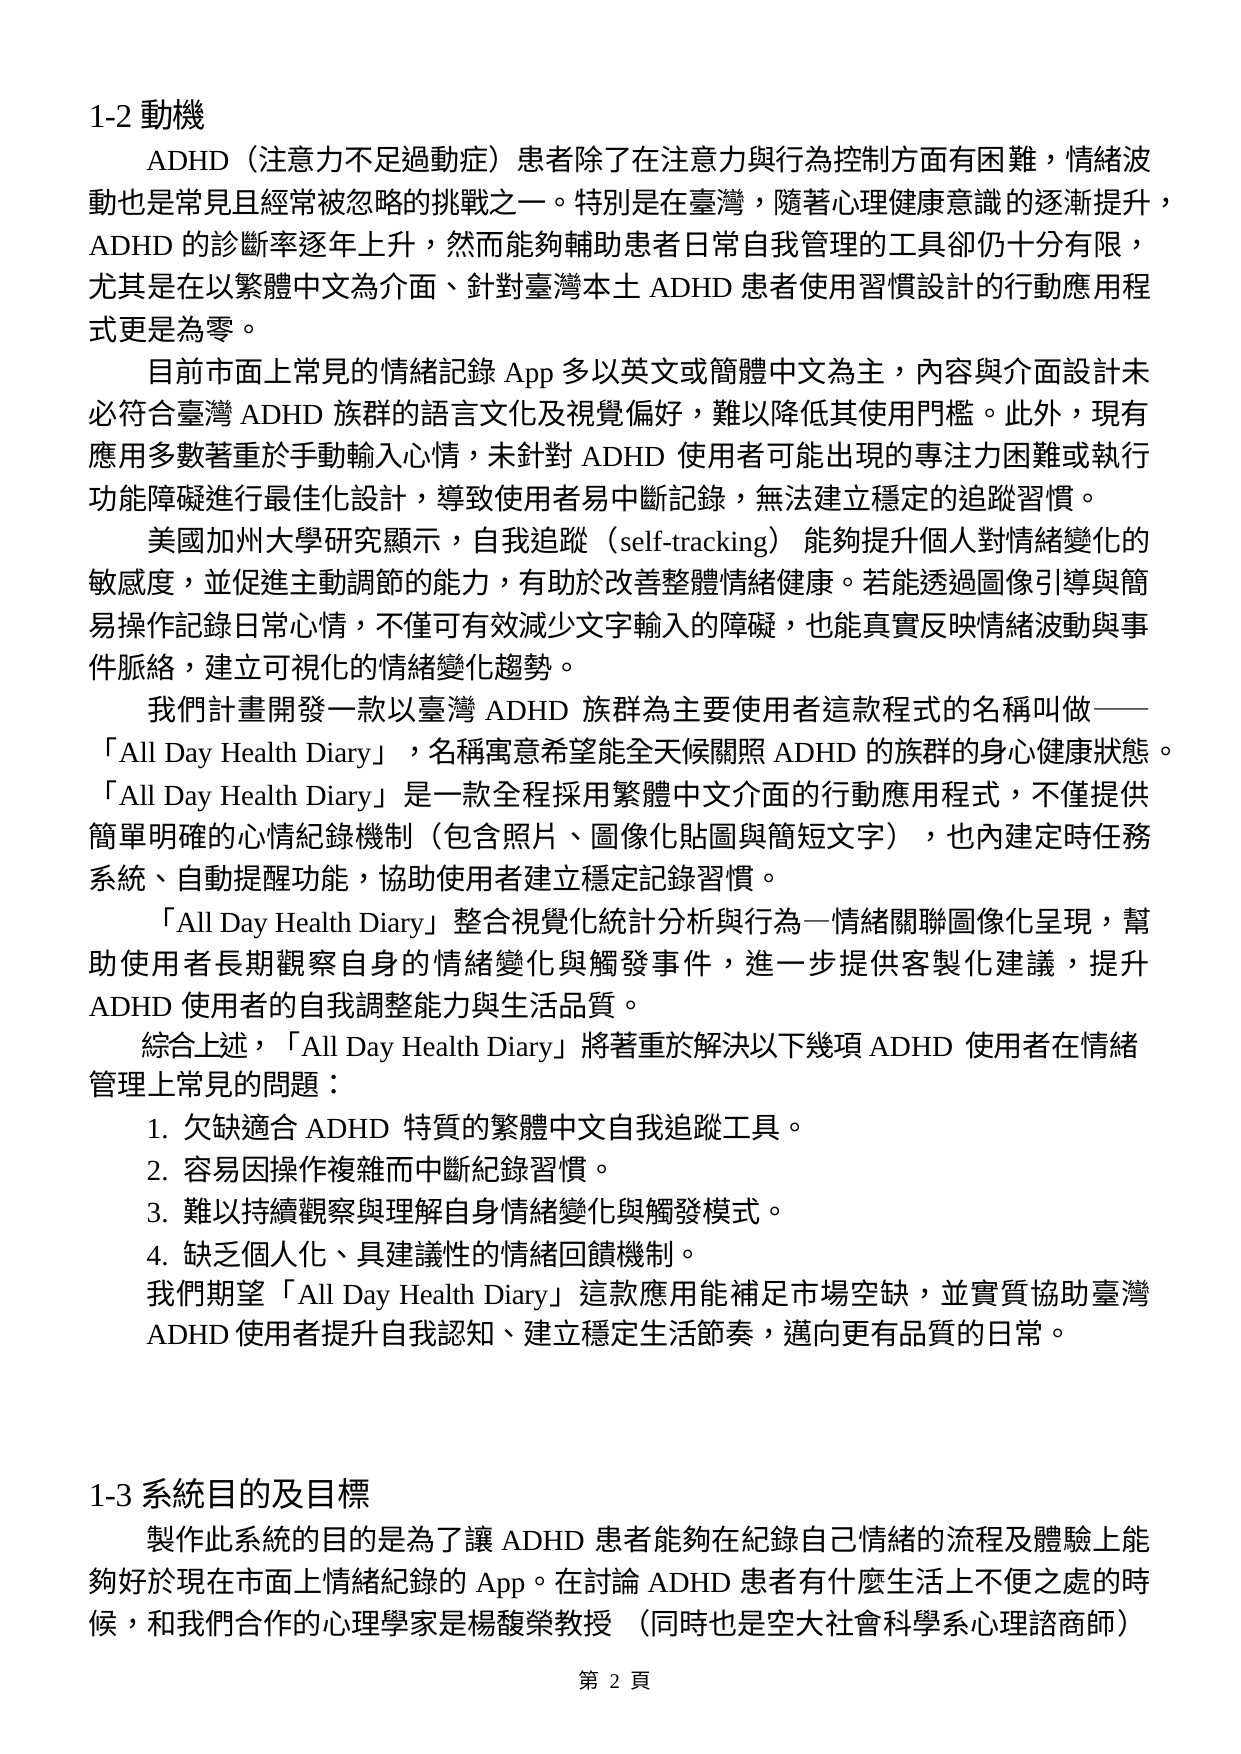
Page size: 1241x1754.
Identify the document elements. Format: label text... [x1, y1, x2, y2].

subtitle 1-2 動機 [89, 89, 1152, 137]
subtitle 1-3 系統目的及目標 [89, 1468, 1152, 1516]
text 目前市面上常見的情緒記錄 App 多以英文或簡體中文為主，內容與介面設計未必符合臺灣 ADHD 族群的語言文化及視覺偏好，難以降低其使用門檻。此外，現有應用多數著重於手動輸入心情，未針對 ADHD 使用者可能出現的專注力困難或執行功能障礙進行最佳化設計，導致使用者易中斷記錄，無法建立穩定的追蹤習慣。 [89, 348, 1152, 517]
text 綜合上述，「All Day Health Diary」將著重於解決以下幾項 ADHD 使用者在情緒管理上常見的問題： [89, 1025, 1152, 1104]
list 容易因操作複雜而中斷紀錄習慣。 [89, 1147, 1152, 1189]
list 缺乏個人化、具建議性的情緒回饋機制。 [89, 1231, 1152, 1273]
list 欠缺適合 ADHD 特質的繁體中文自我追蹤工具。 [89, 1104, 1152, 1147]
text ADHD（注意力不足過動症）患者除了在注意力與行為控制方面有困難，情緒波動也是常見且經常被忽略的挑戰之一。特別是在臺灣，隨著心理健康意識的逐漸提升，ADHD 的診斷率逐年上升，然而能夠輔助患者日常自我管理的工具卻仍十分有限，尤其是在以繁體中文為介面、針對臺灣本土 ADHD 患者使用習慣設計的行動應用程式更是為零。 [89, 137, 1152, 348]
text 我們期望「All Day Health Diary」這款應用能補足市場空缺，並實質協助臺灣 ADHD使用者提升自我認知、建立穩定生活節奏，邁向更有品質的日常。 [146, 1273, 1152, 1353]
text 「All Day Health Diary」整合視覺化統計分析與行為—情緒關聯圖像化呈現，幫助使用者長期觀察自身的情緒變化與觸發事件，進一步提供客製化建議，提升 ADHD 使用者的自我調整能力與生活品質。 [89, 898, 1152, 1025]
list 難以持續觀察與理解自身情緒變化與觸發模式。 [89, 1189, 1152, 1231]
text 美國加州大學研究顯示，自我追蹤（self-tracking） 能夠提升個人對情緒變化的敏感度，並促進主動調節的能力，有助於改善整體情緒健康。若能透過圖像引導與簡易操作記錄日常心情，不僅可有效減少文字輸入的障礙，也能真實反映情緒波動與事件脈絡，建立可視化的情緒變化趨勢。 [89, 517, 1152, 687]
text 我們計畫開發一款以臺灣 ADHD 族群為主要使用者這款程式的名稱叫做——「All Day Health Diary」，名稱寓意希望能全天候關照 ADHD 的族群的身心健康狀態。「All Day Health Diary」是一款全程採用繁體中文介面的行動應用程式，不僅提供簡單明確的心情紀錄機制（包含照片、圖像化貼圖與簡短文字），也內建定時任務系統、自動提醒功能，協助使用者建立穩定記錄習慣。 [89, 687, 1152, 898]
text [89, 1516, 1152, 1643]
